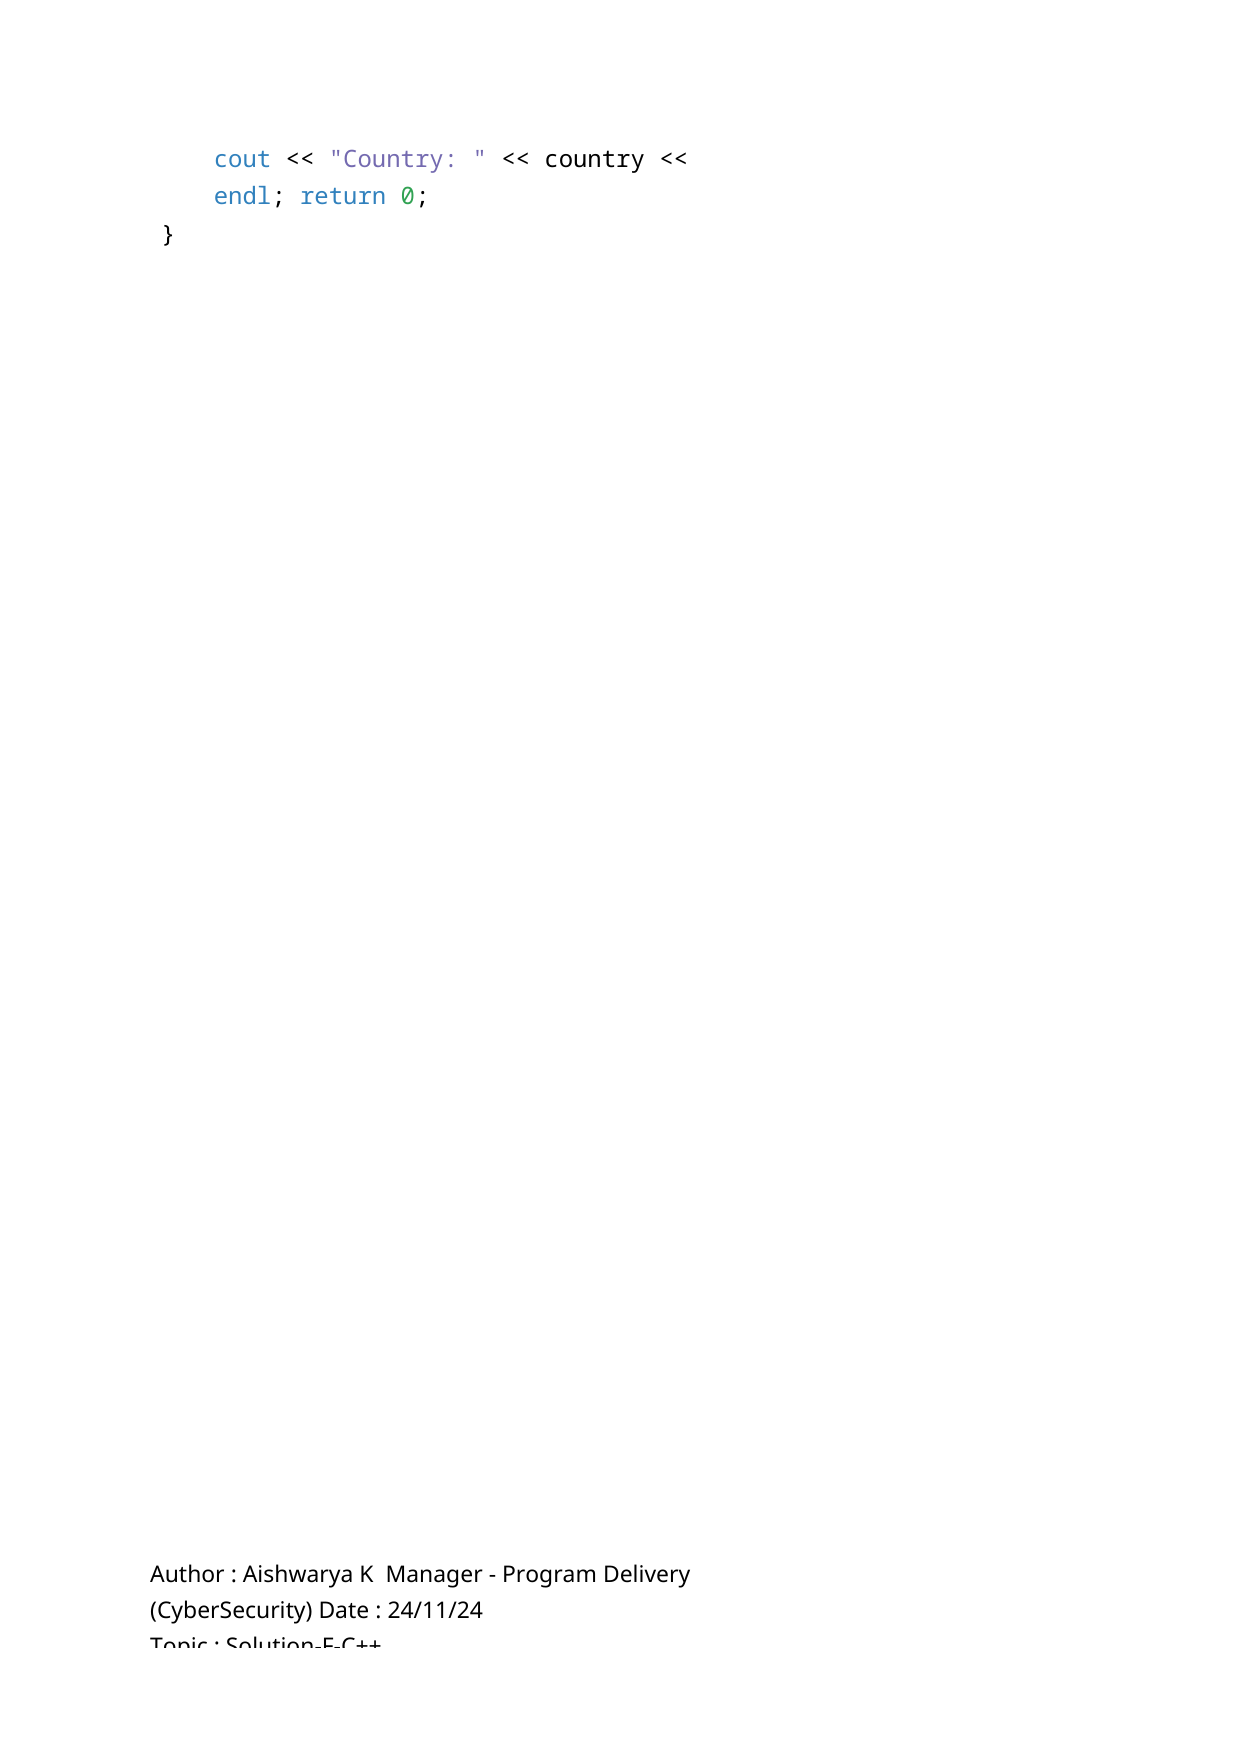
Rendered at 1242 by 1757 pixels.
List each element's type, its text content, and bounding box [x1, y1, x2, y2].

text cout << "Country: " << country << endl; return 0; [213, 142, 729, 212]
text } [161, 216, 1081, 249]
